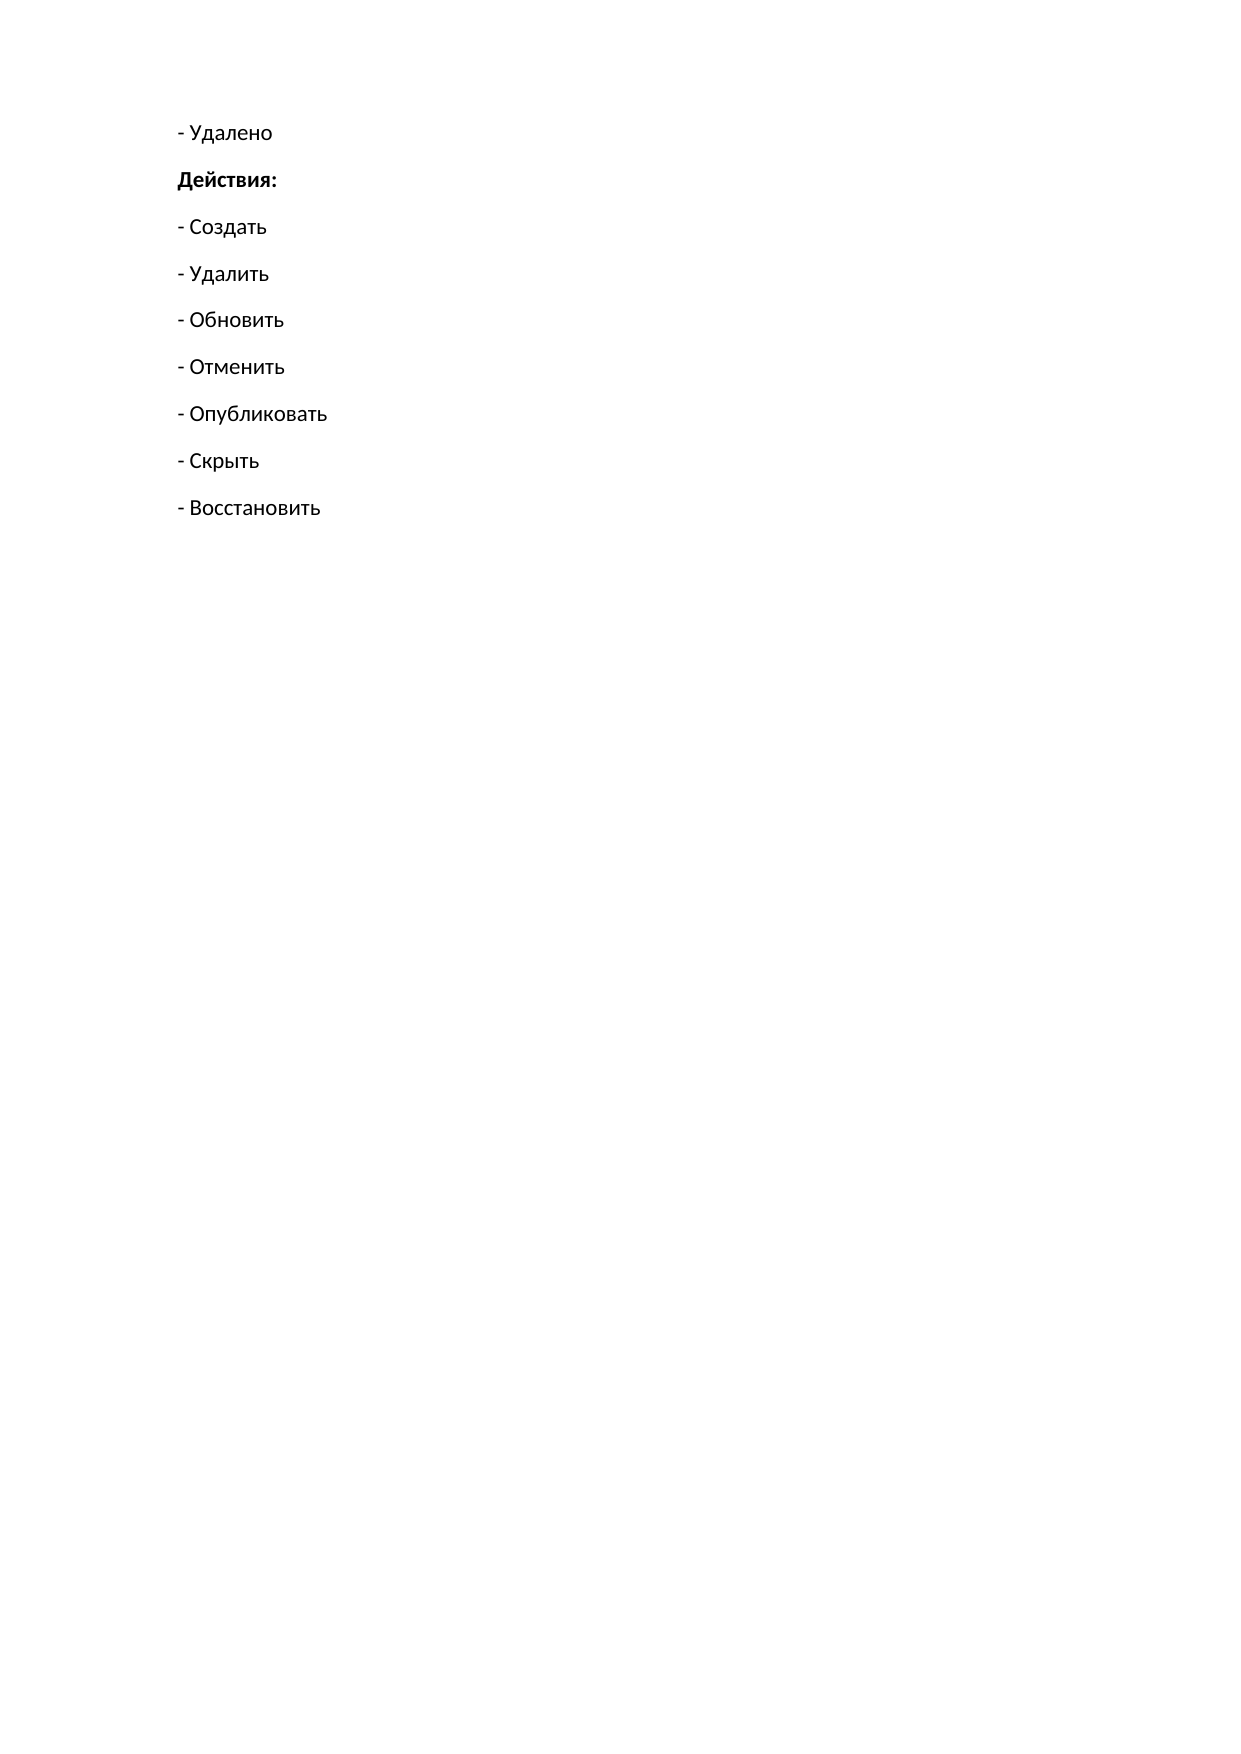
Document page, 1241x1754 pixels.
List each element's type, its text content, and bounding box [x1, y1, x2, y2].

text - Скрыть [177, 446, 1152, 474]
text - Удалить [177, 259, 1152, 287]
text - Удалено [177, 118, 1152, 146]
text - Создать [177, 212, 1152, 240]
text - Восстановить [177, 493, 1152, 521]
text Действия: [177, 165, 1152, 193]
text - Опубликовать [177, 399, 1152, 427]
text - Обновить [177, 306, 1152, 334]
text - Отменить [177, 352, 1152, 381]
